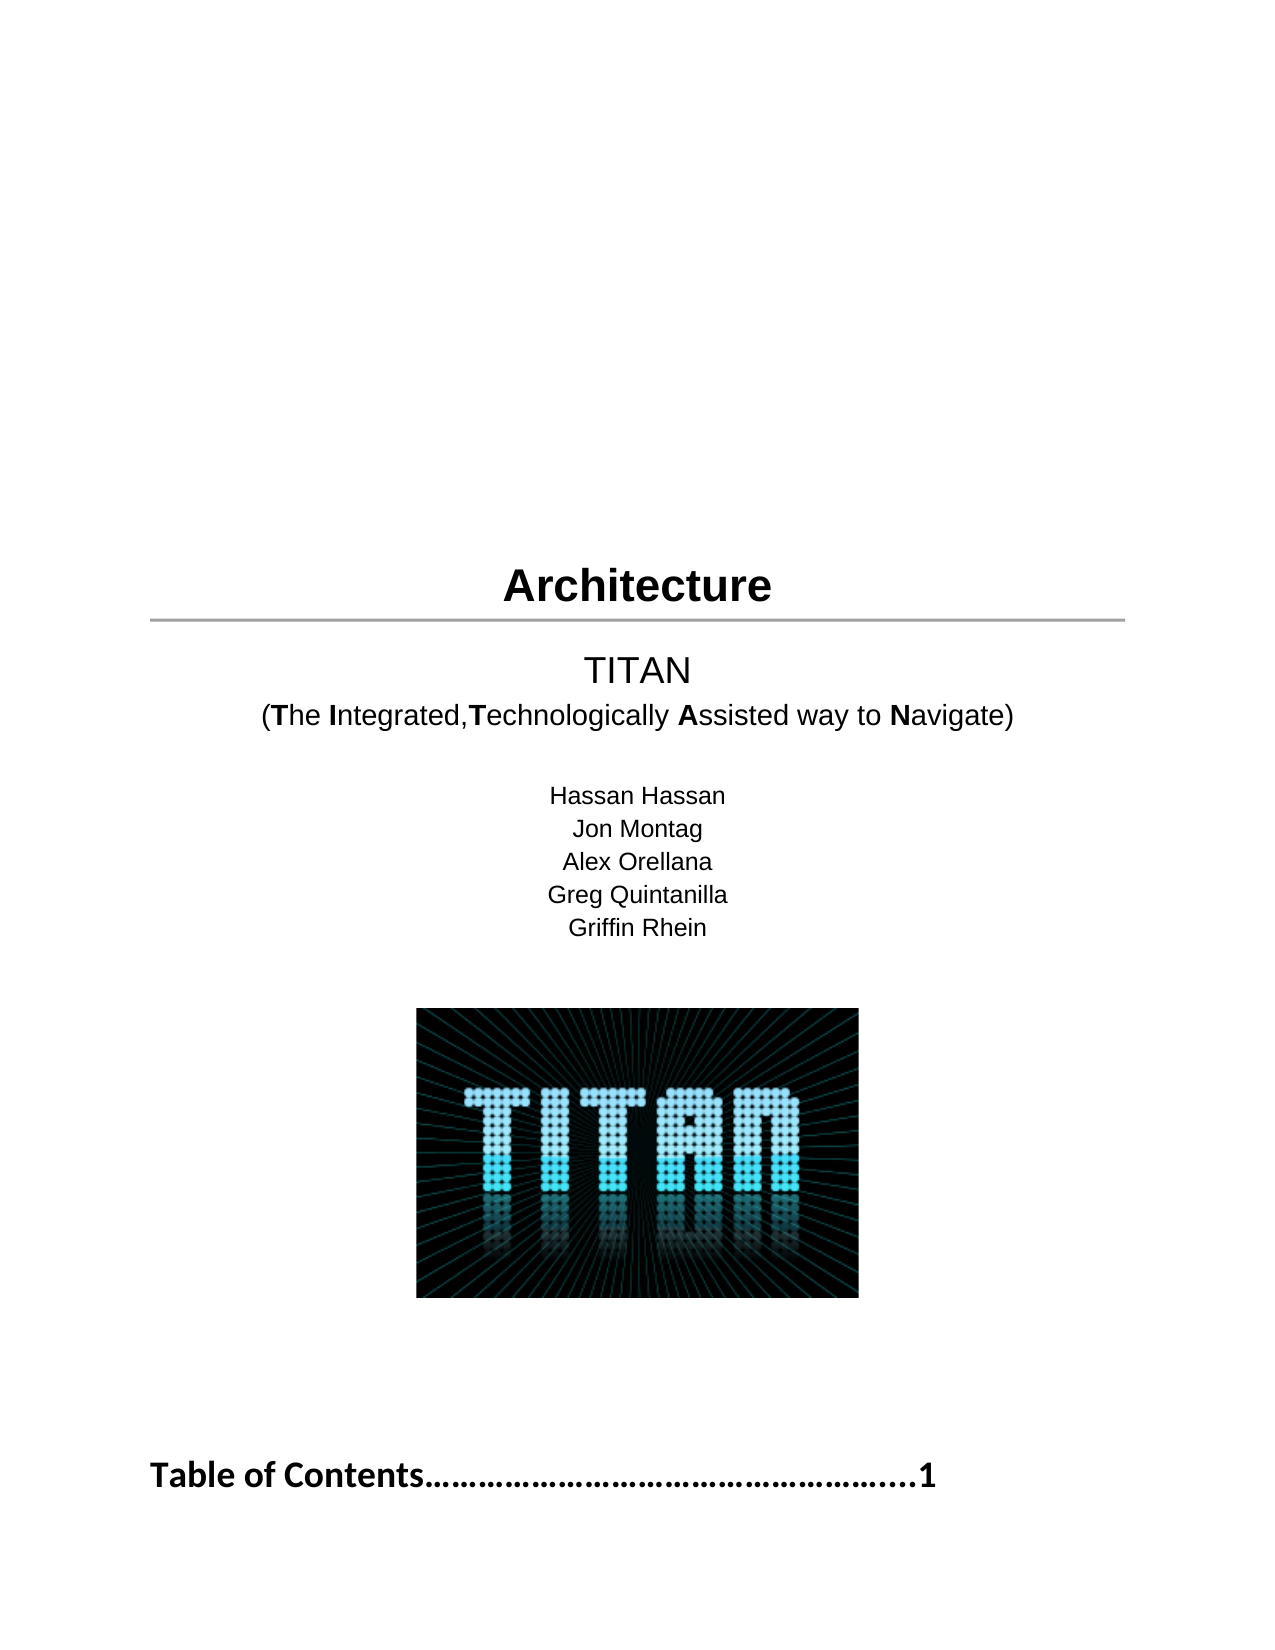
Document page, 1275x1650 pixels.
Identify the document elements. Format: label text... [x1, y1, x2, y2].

text Greg Quintanilla [150, 880, 1125, 909]
text TITAN [150, 649, 1125, 692]
text Jon Montag [150, 814, 1125, 843]
picture [416, 1008, 859, 1298]
text Griffin Rhein [150, 913, 1125, 942]
text (The Integrated,Technologically Assisted way to Navigate) [150, 698, 1125, 732]
text Table of Contents……………………………………………....1 [150, 1451, 1125, 1496]
text Alex Orellana [150, 847, 1125, 876]
text Architecture [150, 558, 1125, 611]
text Hassan Hassan [150, 781, 1125, 810]
